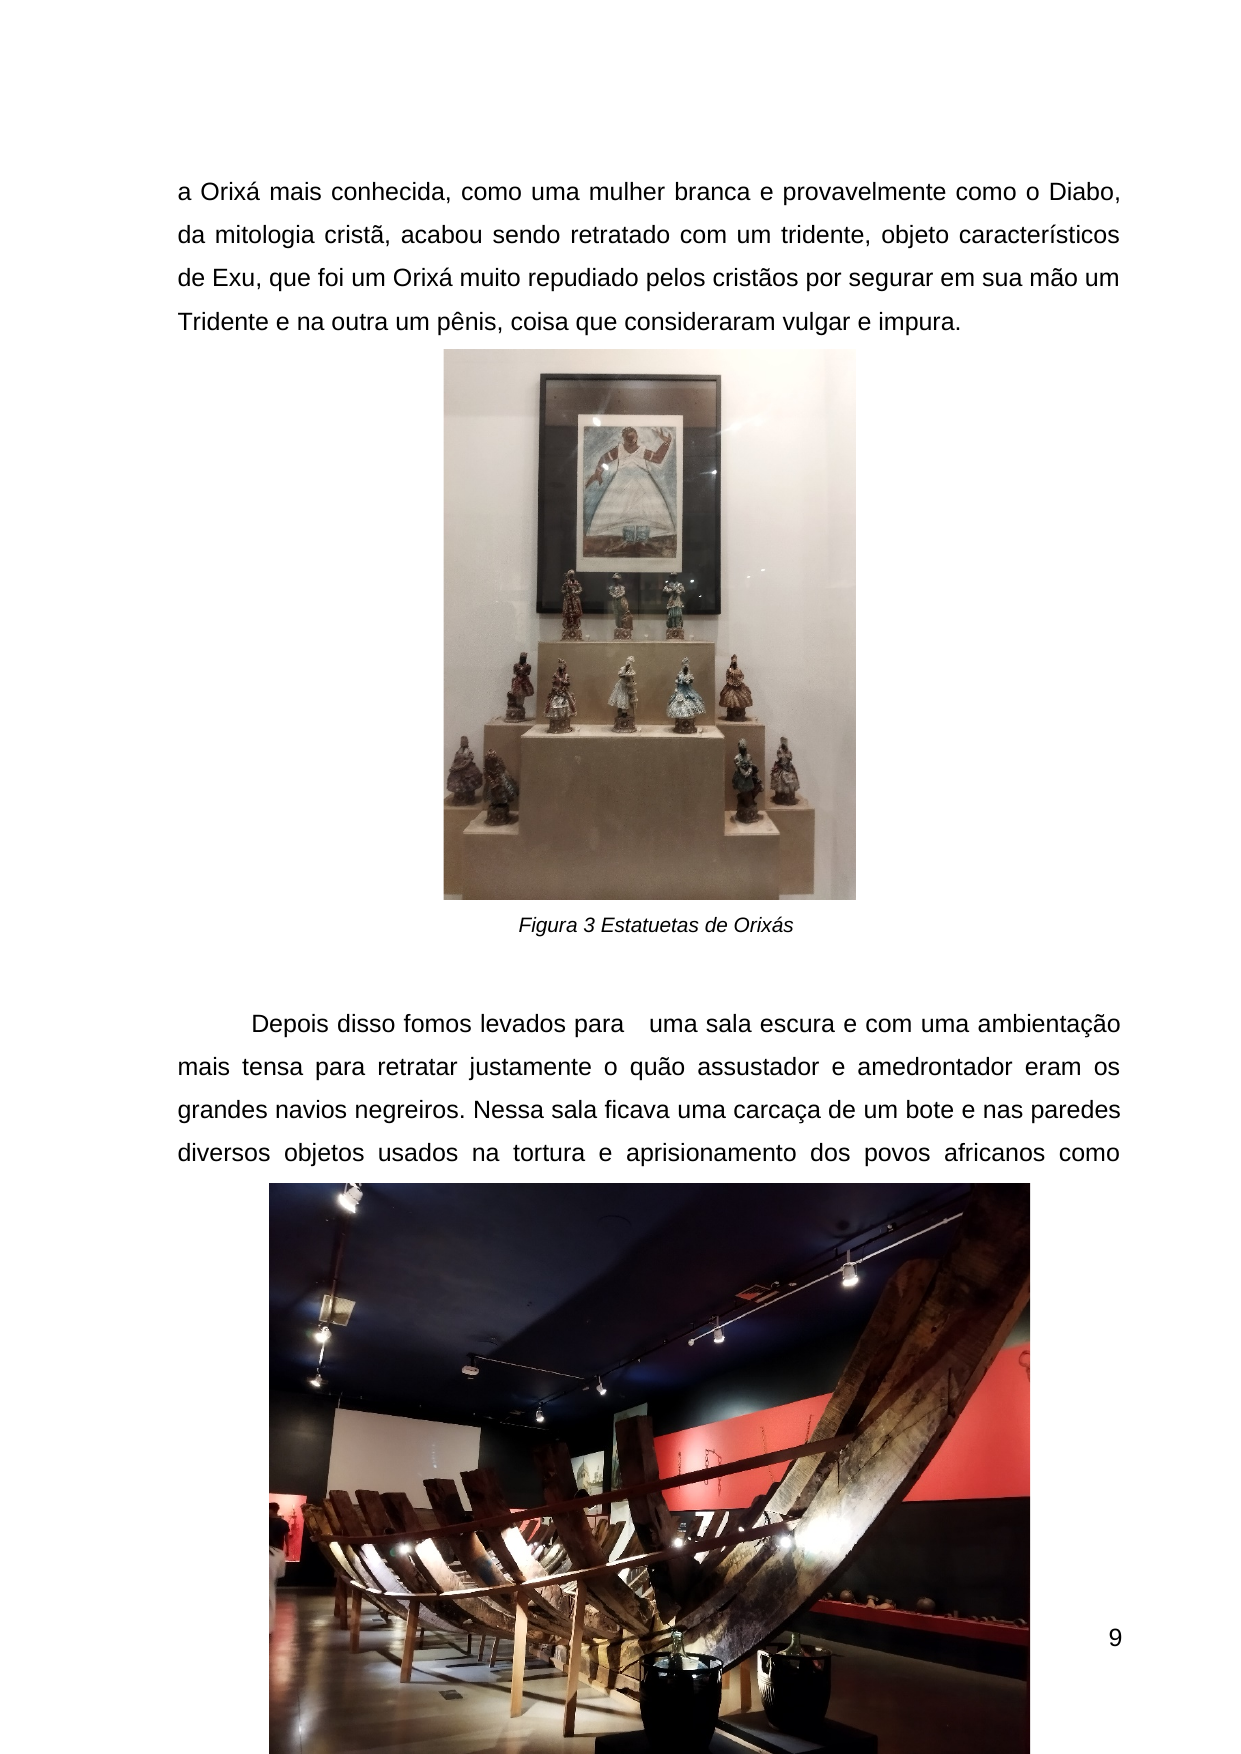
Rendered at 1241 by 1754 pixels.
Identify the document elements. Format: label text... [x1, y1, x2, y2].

text Depois disso fomos levados para uma sala escura e com uma ambientação mais tensa para retratar justamente o quão assustador e amedrontador eram os grandes navios negreiros. Nessa sala ficava uma carcaça de um bote e nas paredes diversos objetos usados na tortura e aprisionamento dos povos africanos como correntes, chicotes, bolas de metal entre outros objetos. Ali foi uma visita mais rápida, pois, como a própria guia disse, a parte ruim da história nós já aprendemos e agora devemos ressaltar o quão importante e linda é essa história que não foi nos contada. [177, 1008, 1122, 1167]
picture [443, 349, 856, 900]
picture [269, 1183, 1031, 1754]
